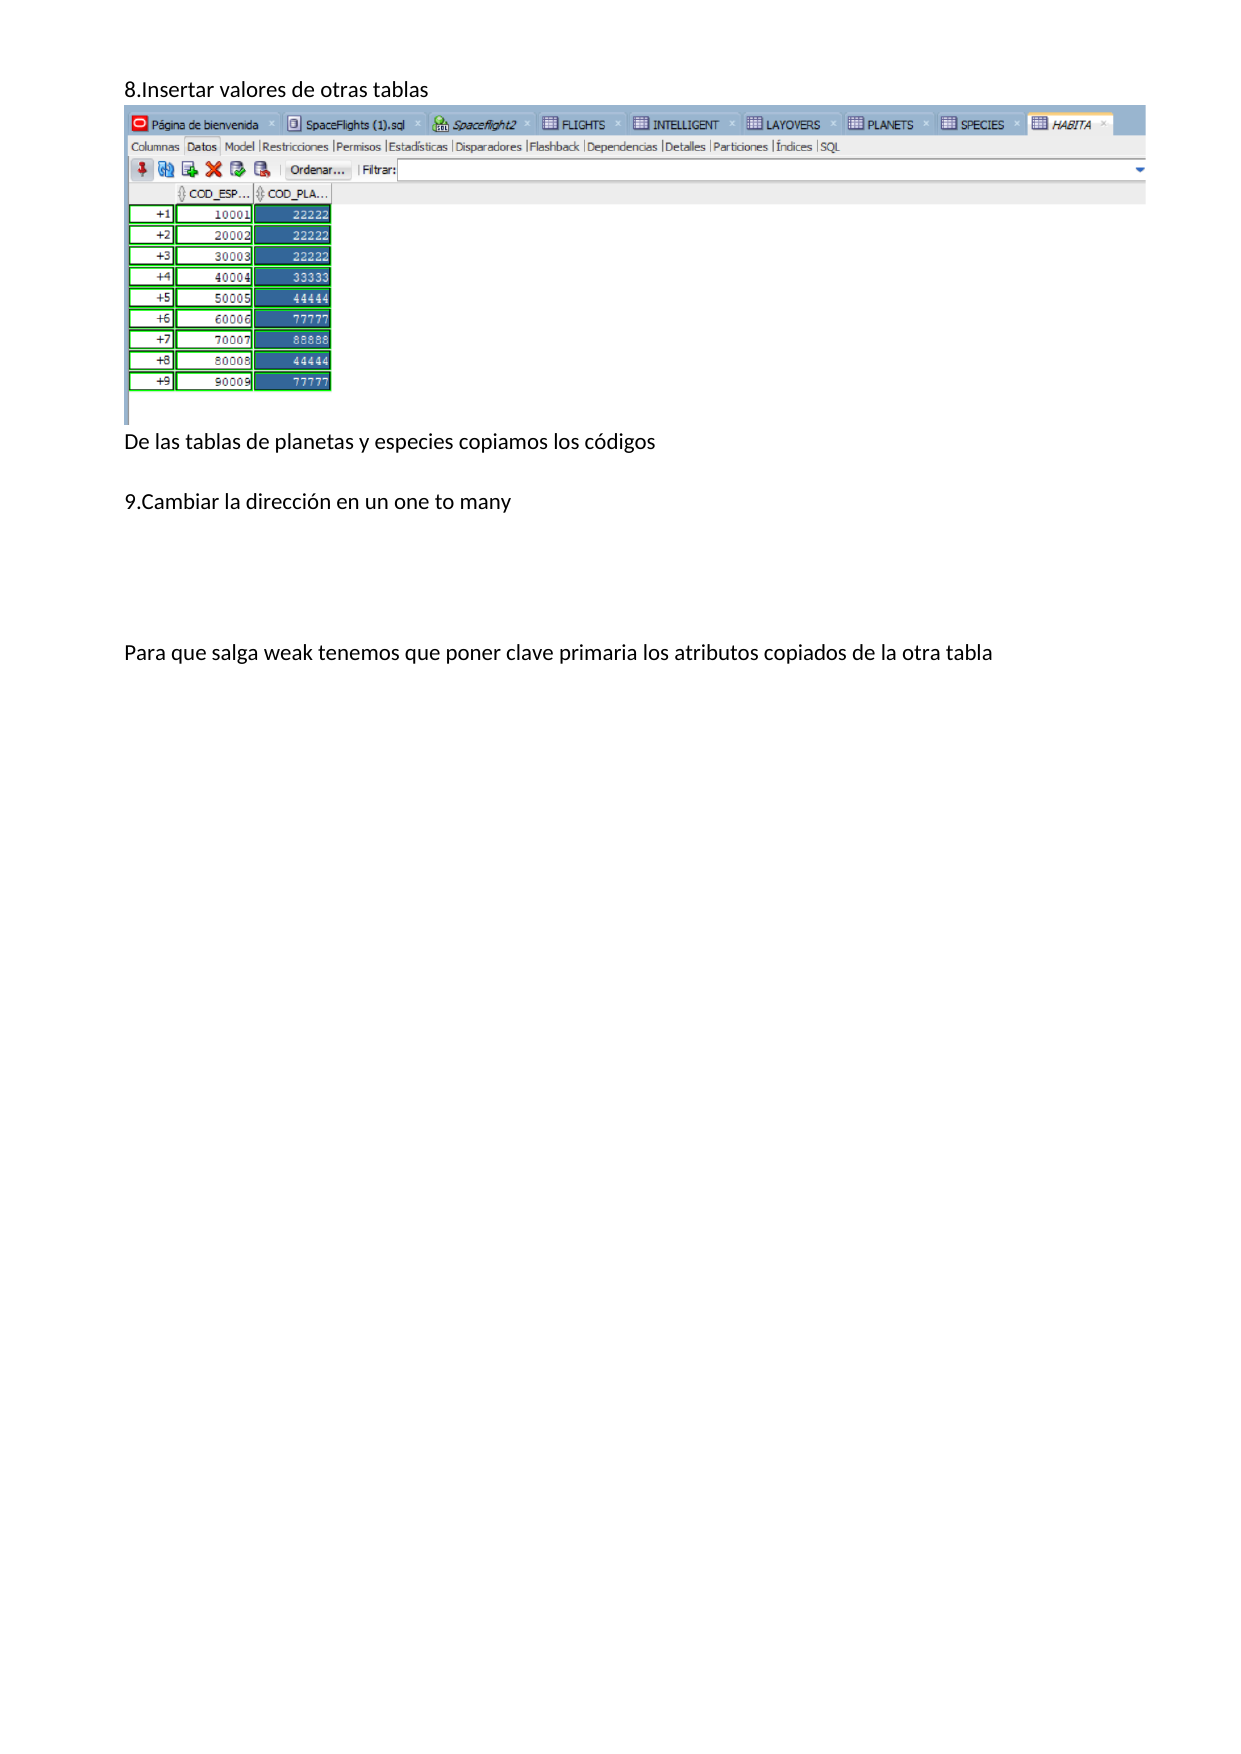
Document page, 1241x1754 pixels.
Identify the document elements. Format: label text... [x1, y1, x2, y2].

picture [124, 105, 1146, 425]
text De las tablas de planetas y especies copiamos los códigos [124, 427, 1146, 455]
text 9.Cambiar la dirección en un one to many [124, 487, 1146, 516]
text 8.Insertar valores de otras tablas [124, 75, 1146, 103]
text Para que salga weak tenemos que poner clave primaria los atributos copiados de la otra tabla [124, 638, 1146, 667]
